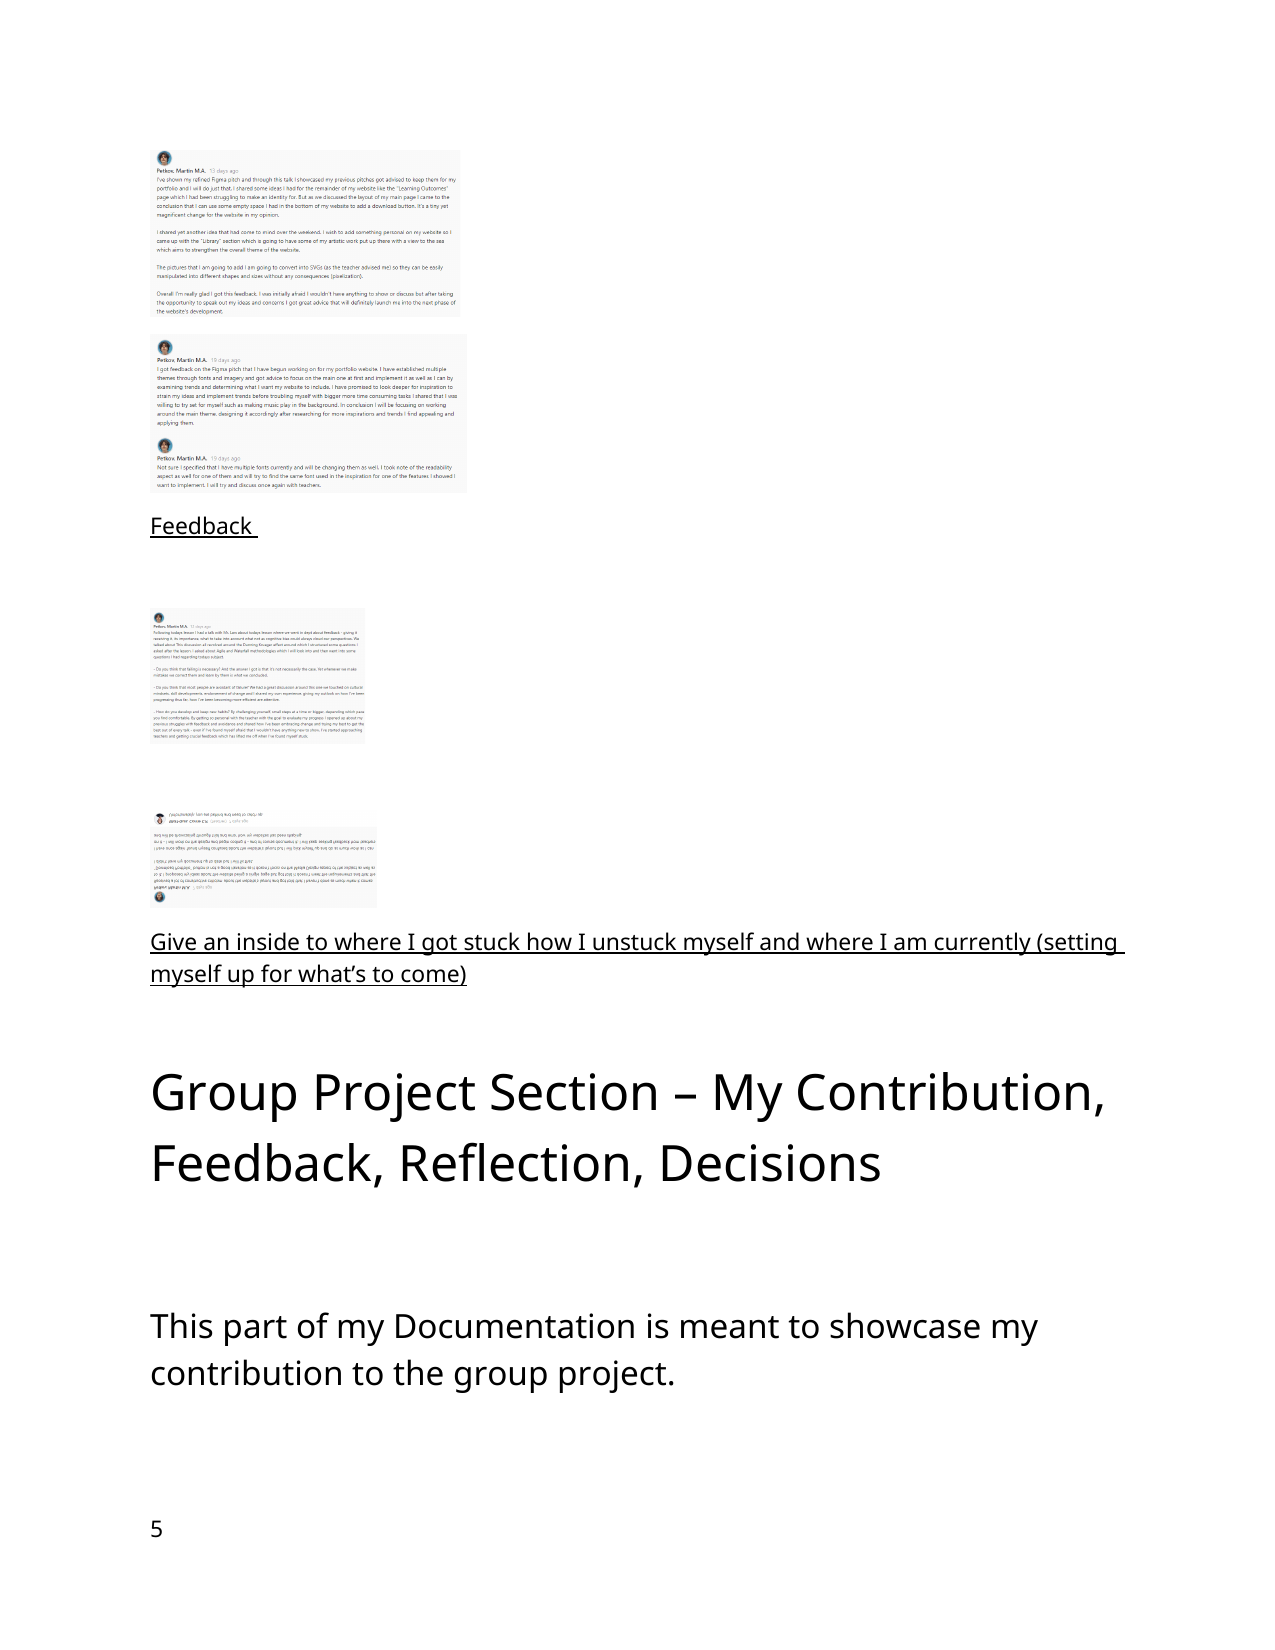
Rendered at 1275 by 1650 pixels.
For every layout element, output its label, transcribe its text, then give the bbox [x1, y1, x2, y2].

text Feedback [150, 510, 1125, 541]
text Group Project Section – My Contribution, Feedback, Reflection, Decisions [150, 1057, 1125, 1196]
picture [150, 810, 377, 908]
picture [150, 608, 366, 744]
text Give an inside to where I got stuck how I unstuck myself and where I am currently (setting myself up for what’s to come) [150, 954, 1125, 989]
picture [150, 334, 467, 493]
picture [150, 150, 461, 317]
text Give an inside to where I got stuck how I unstuck myself and where I am currently (setting myself up for what’s to come) [150, 926, 1125, 952]
text This part of my Documentation is meant to showcase my contribution to the group project. [150, 1302, 1125, 1395]
